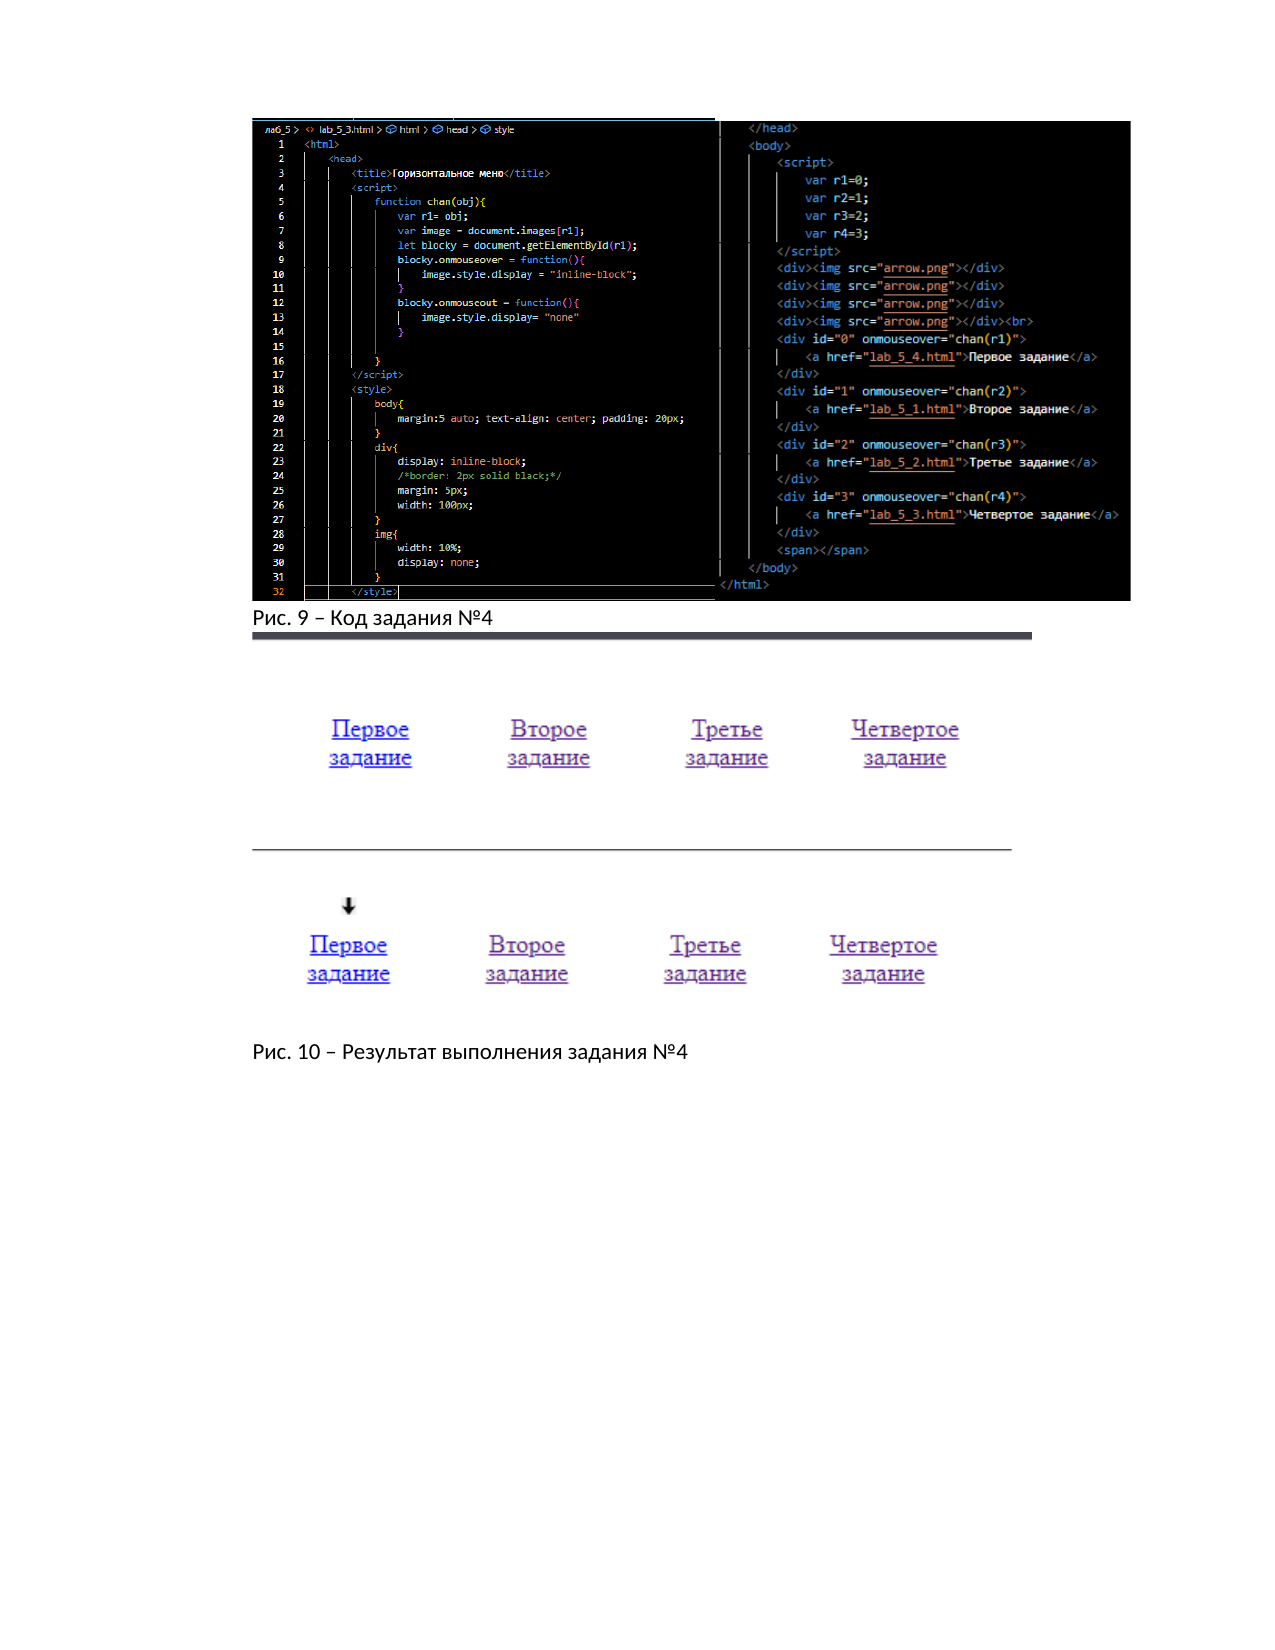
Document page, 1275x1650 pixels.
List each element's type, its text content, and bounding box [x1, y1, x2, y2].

picture [252, 632, 1032, 848]
list Рис. 10 – Результат выполнения задания №4 [252, 1037, 1186, 1065]
picture [252, 849, 1012, 1036]
list Рис. 9 – Код задания №4 [252, 603, 1186, 631]
picture [252, 118, 1131, 601]
